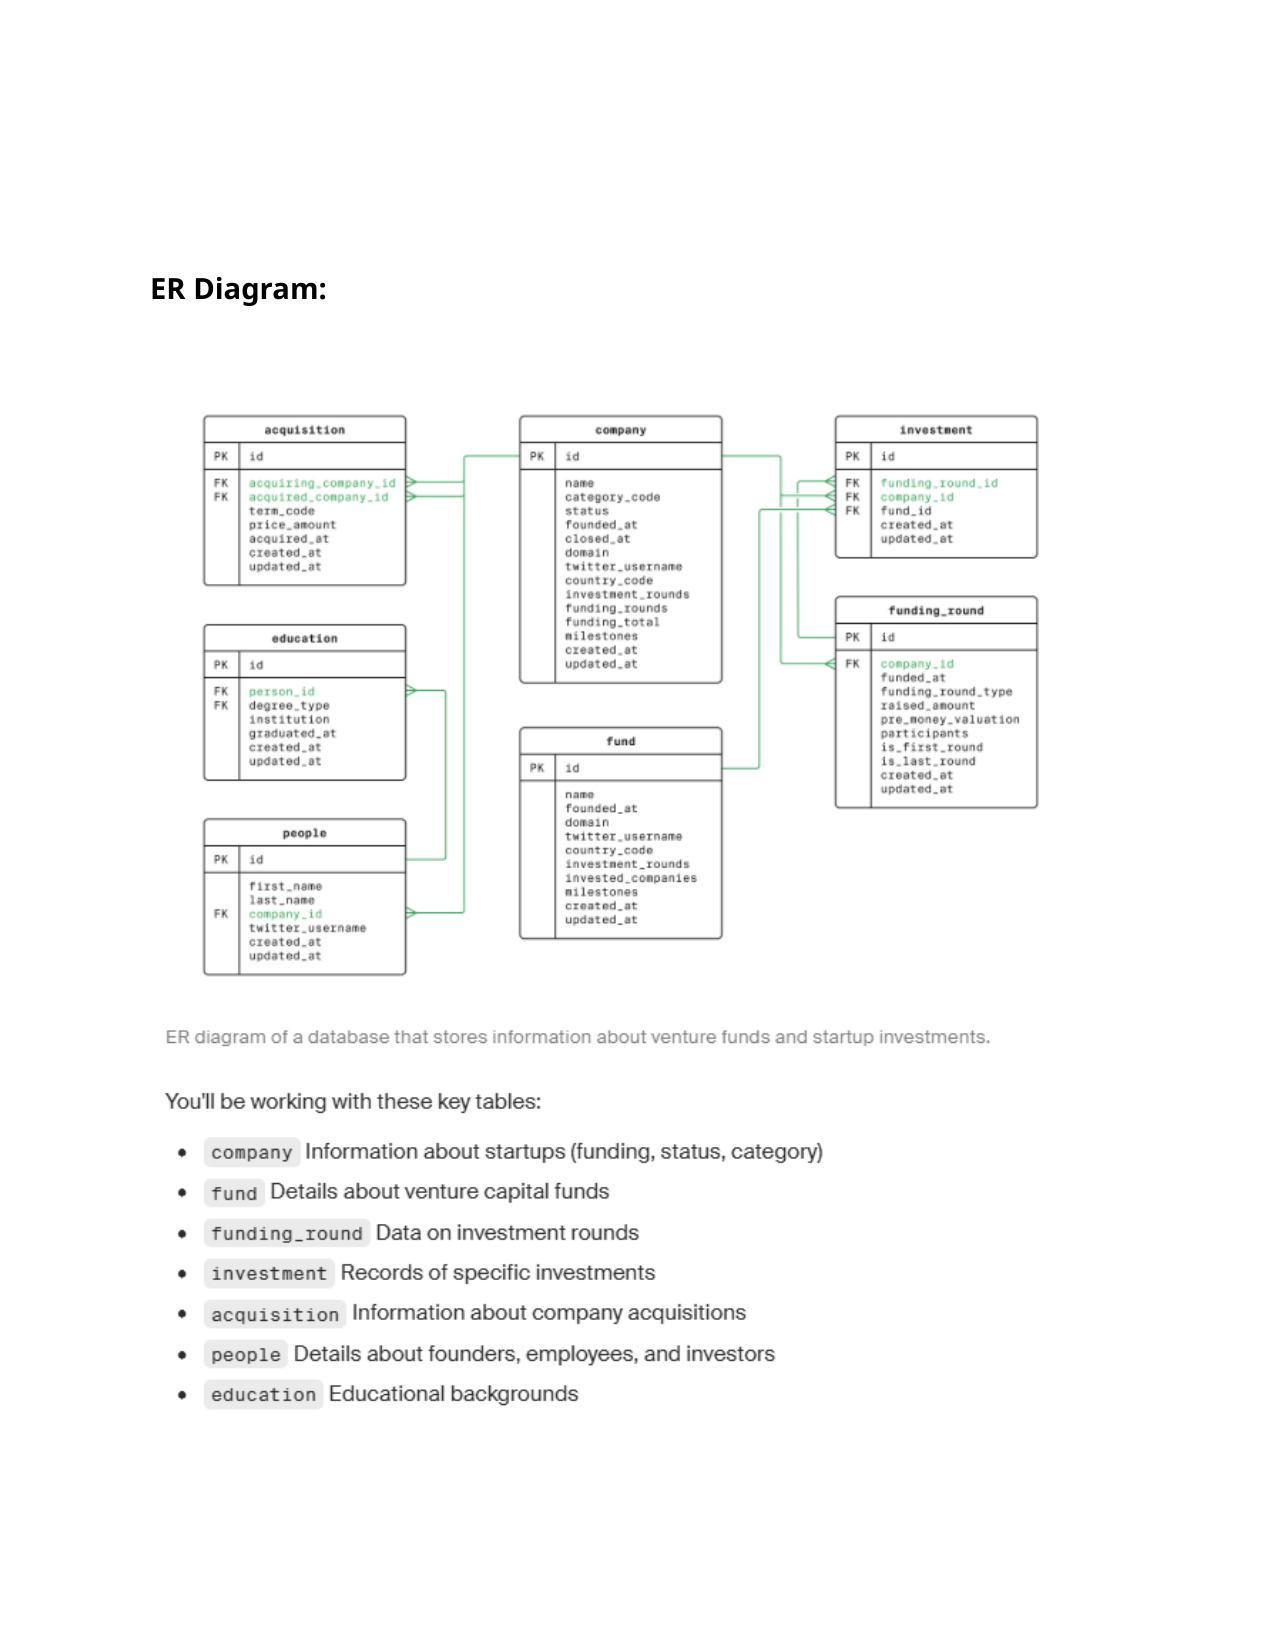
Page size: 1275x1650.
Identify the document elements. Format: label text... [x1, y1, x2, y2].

picture [150, 392, 1049, 1414]
text ER Diagram: [150, 268, 1125, 308]
